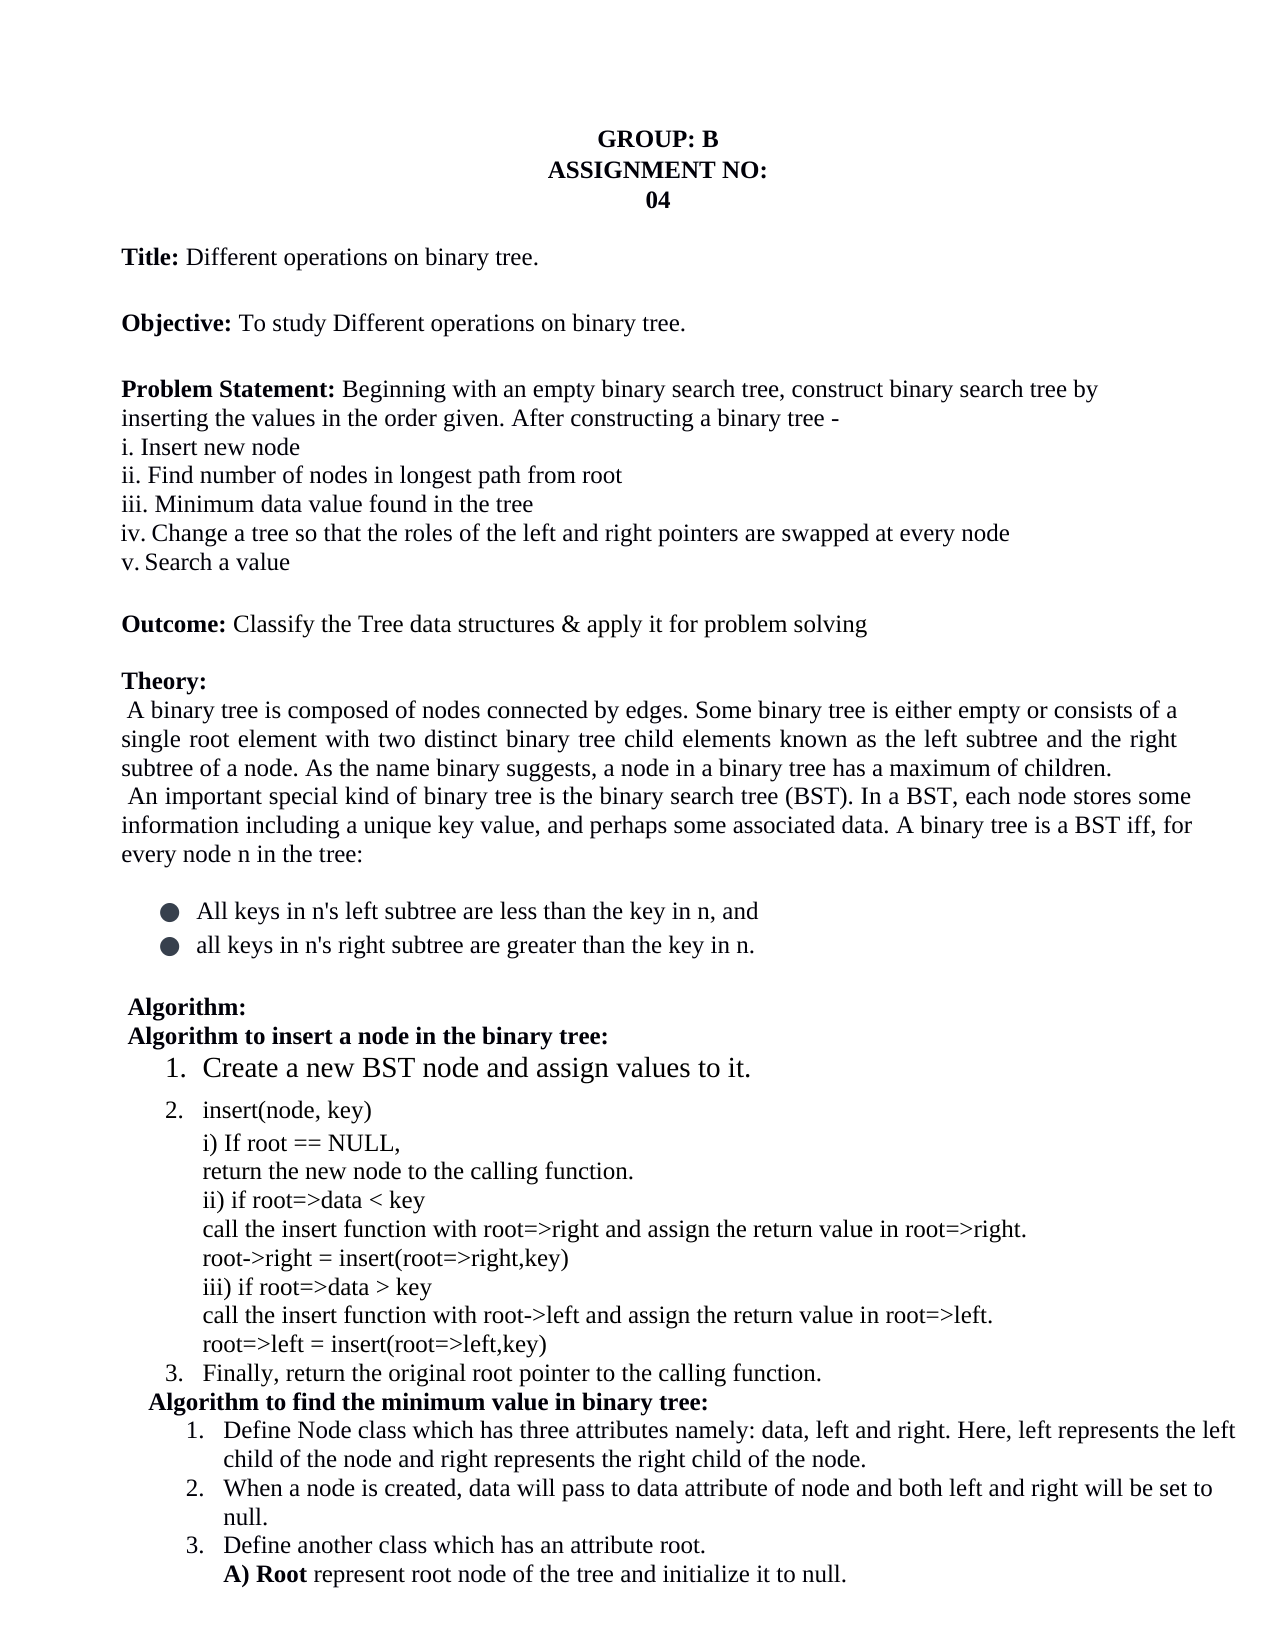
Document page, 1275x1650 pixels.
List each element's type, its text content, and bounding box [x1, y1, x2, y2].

text Title: Different operations on binary tree. [121, 242, 1260, 271]
text Problem Statement: Beginning with an empty binary search tree, construct binary search tree by inserting the values in the order given. After constructing a binary tree - [121, 374, 1114, 432]
text A binary tree is composed of nodes connected by edges. Some binary tree is either empty or consists of a single root element with two distinct binary tree child elements known as the left subtree and the right subtree of a node. As the name binary suggests, a node in a binary tree has a maximum of children. [121, 695, 1179, 781]
subtitle Algorithm: [127, 992, 1260, 1021]
list If root == NULL, [202, 1128, 1260, 1156]
text return the new node to the calling function. [202, 1156, 1260, 1185]
list Find number of nodes in longest path from root [121, 461, 1260, 489]
text Algorithm to insert a node in the binary tree: [127, 1021, 1260, 1050]
list Search a value [121, 547, 1260, 576]
list Root represent root node of the tree and initialize it to null. [223, 1559, 1260, 1588]
list All keys in n's left subtree are less than the key in n, and [158, 893, 1260, 927]
list insert(node, key) [165, 1095, 1260, 1123]
list if root=>data > key [202, 1272, 1260, 1300]
list Define another class which has an attribute root. [186, 1530, 1260, 1559]
list all keys in n's right subtree are greater than the key in n. [158, 927, 1260, 961]
text call the insert function with root=>right and assign the return value in root=>right. root->right = insert(root=>right,key) [202, 1214, 1027, 1272]
list Define Node class which has three attributes namely: data, left and right. Here, left represents the left child of the node and right represents the right child of the node. [186, 1415, 1236, 1473]
subtitle Algorithm to find the minimum value in binary tree: [148, 1387, 1260, 1415]
text Outcome: Classify the Tree data structures & apply it for problem solving [121, 609, 1260, 638]
text An important special kind of binary tree is the binary search tree (BST). In a BST, each node stores some information including a unique key value, and perhaps some associated data. A binary tree is a BST iff, for every node n in the tree: [121, 781, 1194, 868]
text call the insert function with root->left and assign the return value in root=>left. root=>left = insert(root=>left,key) [202, 1300, 1083, 1358]
text Objective: To study Different operations on binary tree. [121, 308, 1260, 337]
list Change a tree so that the roles of the left and right pointers are swapped at every node [120, 518, 1260, 547]
list Create a new BST node and assign values to it. [165, 1050, 1260, 1083]
list When a node is created, data will pass to data attribute of node and both left and right will be set to null. [186, 1473, 1213, 1530]
subtitle Theory: [121, 666, 1260, 695]
subtitle GROUP: B ASSIGNMENT NO: 04 [532, 124, 783, 213]
list Minimum data value found in the tree [121, 489, 1260, 518]
list if root=>data < key [202, 1185, 1260, 1214]
list Insert new node [121, 432, 1260, 461]
list Finally, return the original root pointer to the calling function. [165, 1358, 1260, 1387]
